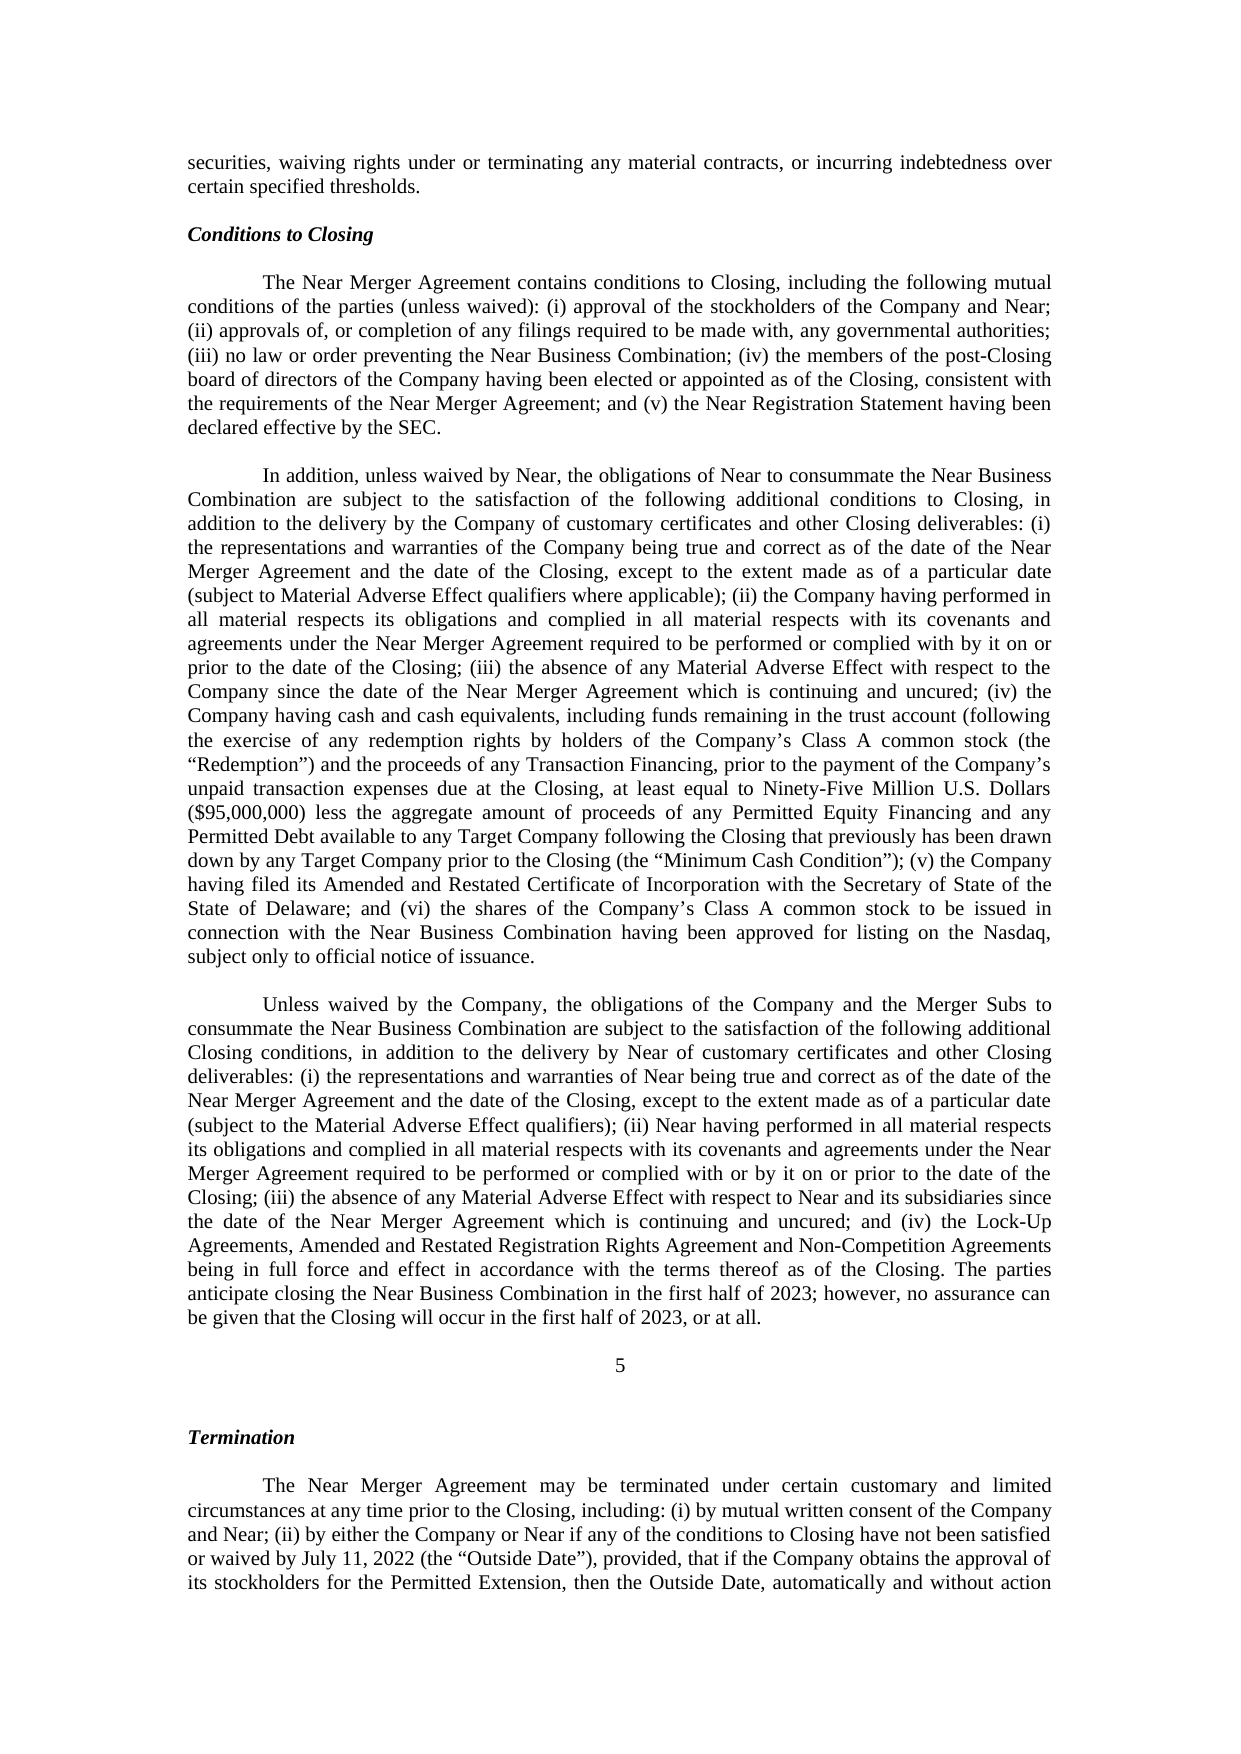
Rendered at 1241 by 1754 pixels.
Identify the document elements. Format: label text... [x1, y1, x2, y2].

text Termination [187, 1425, 1053, 1449]
text Conditions to Closing [187, 222, 1053, 246]
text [187, 150, 1053, 198]
text The Near Merger Agreement contains conditions to Closing, including the following mutual conditions of the parties (unless waived): (i) approval of the stockholders of the Company and Near; (ii) approvals of, or completion of any filings required to be made with, any governmental authorities; (iii) no law or order preventing the Near Business Combination; (iv) the members of the post-Closing board of directors of the Company having been elected or appointed as of the Closing, consistent with the requirements of the Near Merger Agreement; and (v) the Near Registration Statement having been declared effective by the SEC. [187, 270, 1053, 439]
text In addition, unless waived by Near, the obligations of Near to consummate the Near Business Combination are subject to the satisfaction of the following additional conditions to Closing, in addition to the delivery by the Company of customary certificates and other Closing deliverables: (i) the representations and warranties of the Company being true and correct as of the date of the Near Merger Agreement and the date of the Closing, except to the extent made as of a particular date (subject to Material Adverse Effect qualifiers where applicable); (ii) the Company having performed in all material respects its obligations and complied in all material respects with its covenants and agreements under the Near Merger Agreement required to be performed or complied with by it on or prior to the date of the Closing; (iii) the absence of any Material Adverse Effect with respect to the Company since the date of the Near Merger Agreement which is continuing and uncured; (iv) the Company having cash and cash equivalents, including funds remaining in the trust account (following the exercise of any redemption rights by holders of the Company’s Class A common stock (the “Redemption”) and the proceeds of any Transaction Financing, prior to the payment of the Company’s unpaid transaction expenses due at the Closing, at least equal to Ninety-Five Million U.S. Dollars ($95,000,000) less the aggregate amount of proceeds of any Permitted Equity Financing and any Permitted Debt available to any Target Company following the Closing that previously has been drawn down by any Target Company prior to the Closing (the “Minimum Cash Condition”); (v) the Company having filed its Amended and Restated Certificate of Incorporation with the Secretary of State of the State of Delaware; and (vi) the shares of the Company’s Class A common stock to be issued in connection with the Near Business Combination having been approved for listing on the Nasdaq, subject only to official notice of issuance. [187, 463, 1053, 968]
text Unless waived by the Company, the obligations of the Company and the Merger Subs to consummate the Near Business Combination are subject to the satisfaction of the following additional Closing conditions, in addition to the delivery by Near of customary certificates and other Closing deliverables: (i) the representations and warranties of Near being true and correct as of the date of the Near Merger Agreement and the date of the Closing, except to the extent made as of a particular date (subject to the Material Adverse Effect qualifiers); (ii) Near having performed in all material respects its obligations and complied in all material respects with its covenants and agreements under the Near Merger Agreement required to be performed or complied with or by it on or prior to the date of the Closing; (iii) the absence of any Material Adverse Effect with respect to Near and its subsidiaries since the date of the Near Merger Agreement which is continuing and uncured; and (iv) the Lock-Up Agreements, Amended and Restated Registration Rights Agreement and Non-Competition Agreements being in full force and effect in accordance with the terms thereof as of the Closing. The parties anticipate closing the Near Business Combination in the first half of 2023; however, no assurance can be given that the Closing will occur in the first half of 2023, or at all. [187, 992, 1053, 1329]
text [187, 1473, 1053, 1594]
text 5 [187, 1353, 1053, 1377]
